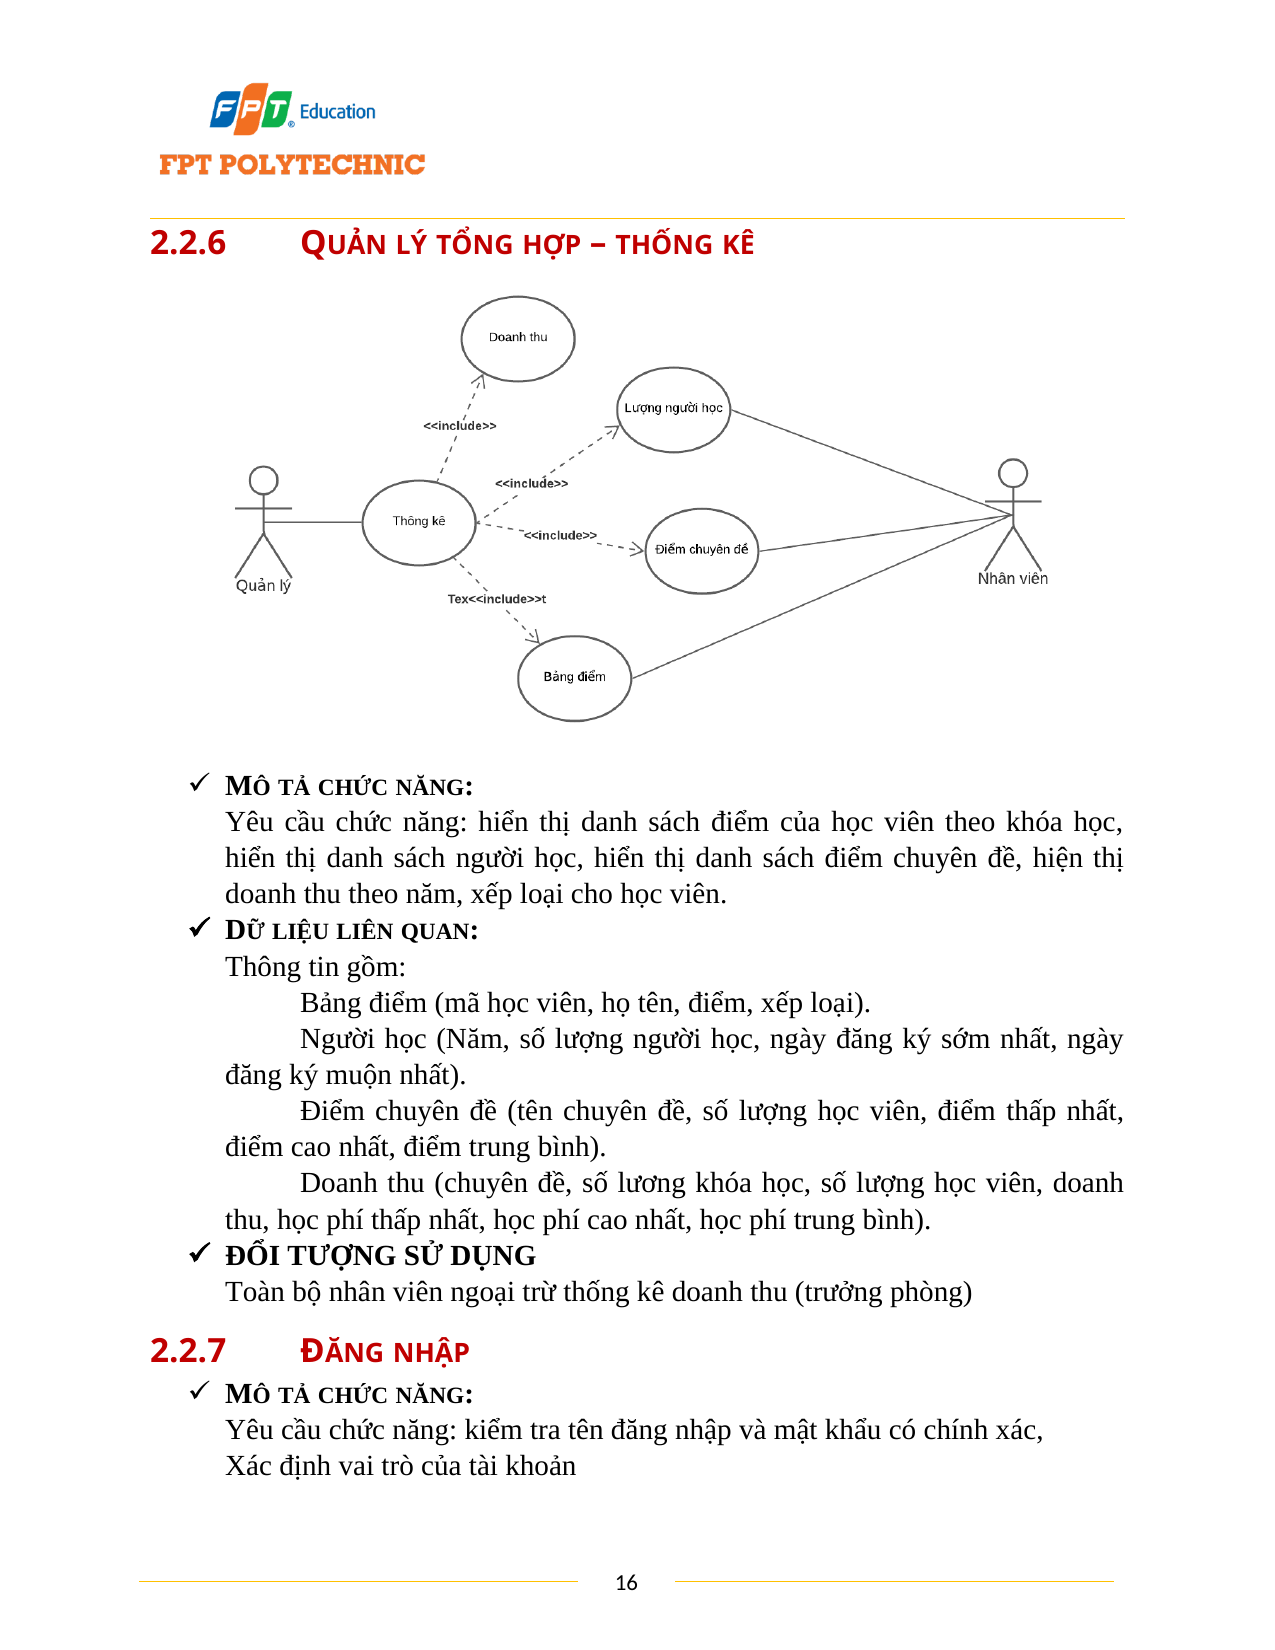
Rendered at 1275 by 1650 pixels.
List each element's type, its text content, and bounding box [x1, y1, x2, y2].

list Xác định vai trò của tài khoản [225, 1448, 1125, 1482]
list Bảng điểm (mã học viên, họ tên, điểm, xếp loại). [225, 985, 1125, 1018]
list Doanh thu (chuyên đề, số lương khóa học, số lượng học viên, doanh thu, học phí thấp nhất, học phí cao nhất, học phí trung bình). [225, 1166, 1125, 1235]
picture [150, 268, 1125, 749]
list Yêu cầu chức năng: kiểm tra tên đăng nhập và mật khẩu có chính xác, [225, 1412, 1125, 1446]
list Điểm chuyên đề (tên chuyên đề, số lượng học viên, điểm thấp nhất, điểm cao nhất, điểm trung bình). [225, 1093, 1125, 1163]
subtitle Quản lý tổng hợp – thống kê [150, 219, 1125, 264]
list Mô tả chức năng: [187, 768, 1125, 801]
list Dữ liệu liên quan: [187, 912, 1125, 946]
list Thông tin gồm: [225, 949, 1125, 982]
subtitle Đăng nhập [150, 1327, 1125, 1372]
list Yêu cầu chức năng: hiển thị danh sách điểm của học viên theo khóa học, hiển thị danh sách người học, hiển thị danh sách điểm chuyên đề, hiện thị doanh thu theo năm, xếp loại cho học viên. [225, 804, 1125, 910]
picture [150, 75, 434, 183]
list Mô tả chức năng: [187, 1376, 1125, 1409]
list ĐỔI TƯỢNG SỬ DỤNG [187, 1238, 1125, 1272]
list Toàn bộ nhân viên ngoại trừ thống kê doanh thu (trưởng phòng) [225, 1274, 1125, 1308]
list Người học (Năm, số lượng người học, ngày đăng ký sớm nhất, ngày đăng ký muộn nhất). [225, 1021, 1125, 1091]
